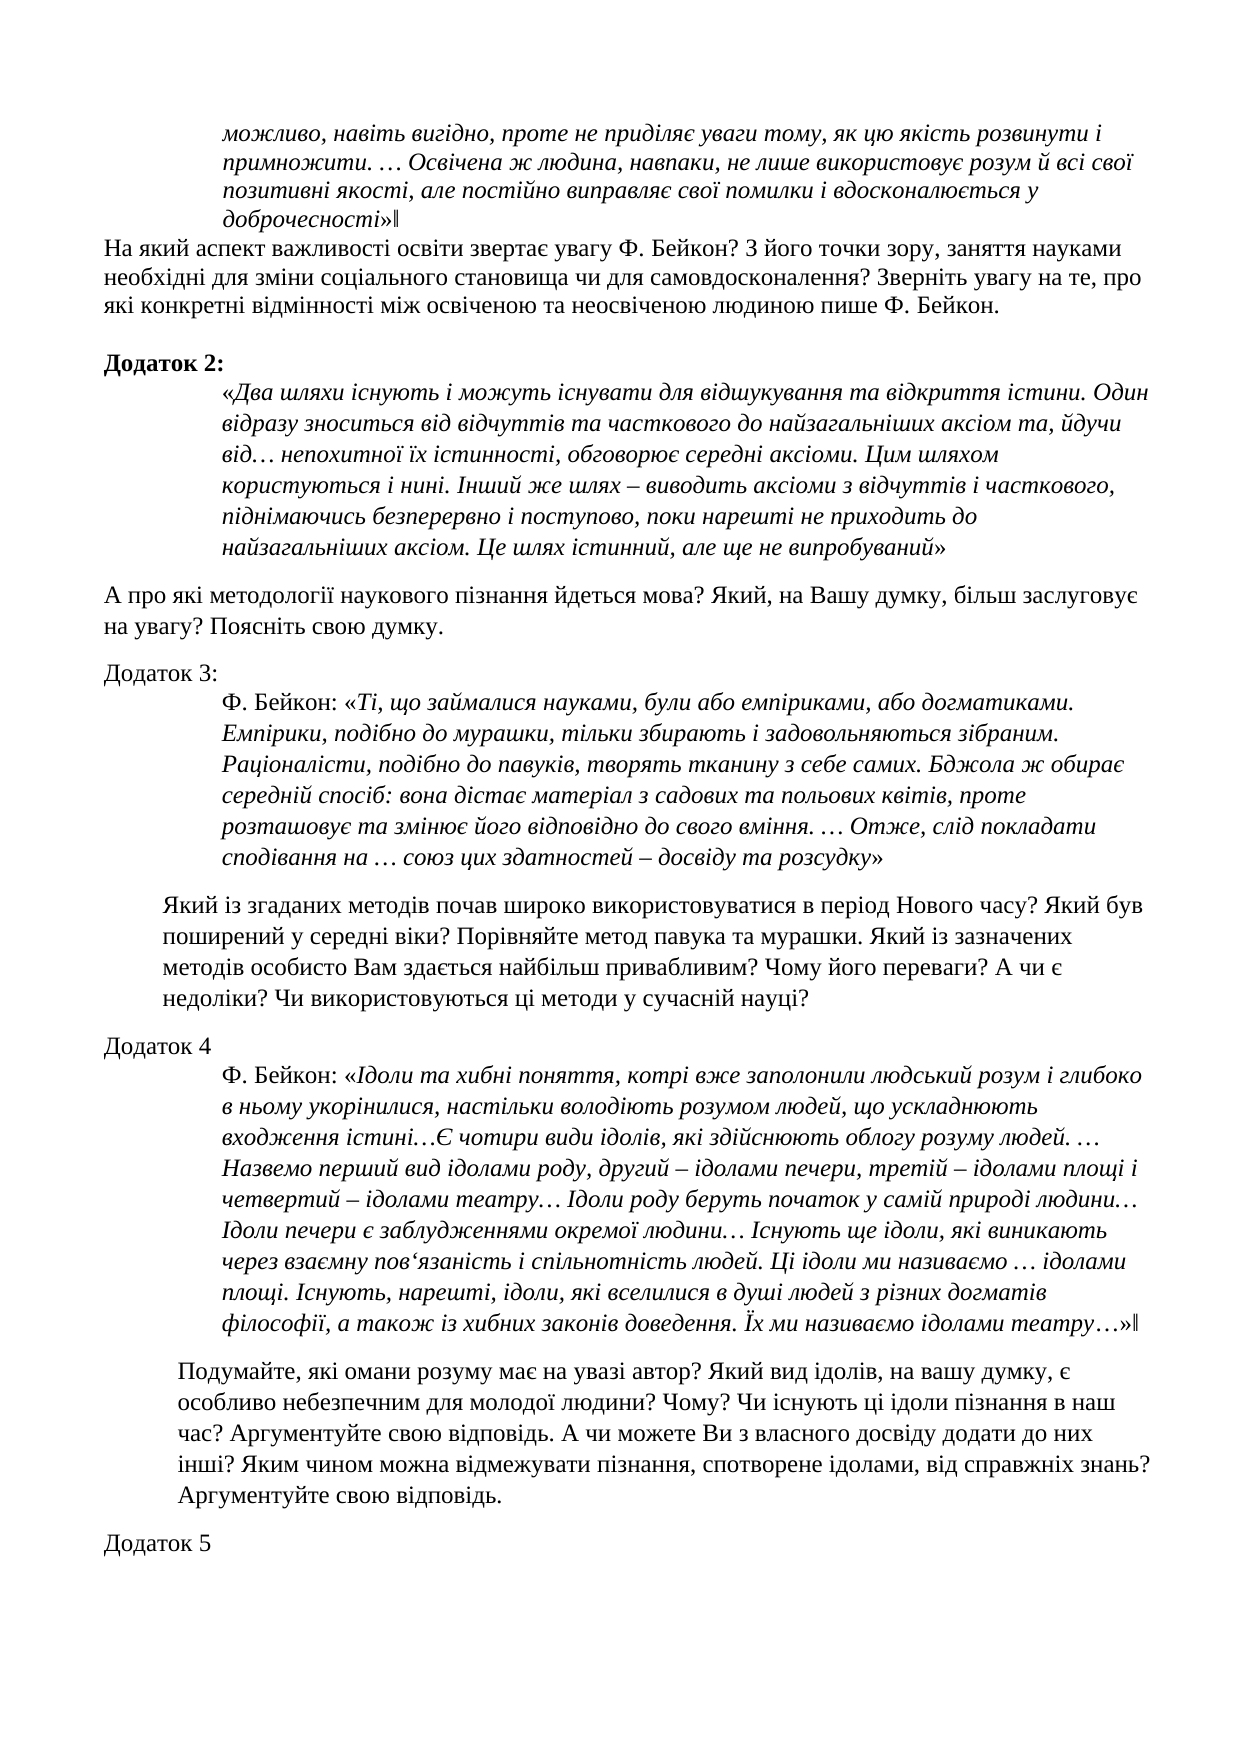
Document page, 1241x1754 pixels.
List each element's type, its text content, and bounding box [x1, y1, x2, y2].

text Ф. Бейкон: «Ідоли та хибні поняття, котрі вже заполонили людський розум і глибоко в ньому укорінилися, настільки володіють розумом людей, що ускладнюють входження істині…Є чотири види ідолів, які здійснюють облогу розуму людей. …Назвемо перший вид ідолами роду, другий – ідолами печери, третій – ідолами площі і четвертий – ідолами театру… Ідоли роду беруть початок у самій природі людини… Ідоли печери є заблудженнями окремої людини… Існують ще ідоли, які виникають через взаємну пов‘язаність і спільнотність людей. Ці ідоли ми називаємо … ідолами площі. Існують, нарешті, ідоли, які вселилися в душі людей з різних догматів філософії, а також із хибних законів доведення. Їх ми називаємо ідолами театру…»‖ [222, 1060, 1152, 1337]
text А про які методології наукового пізнання йдеться мова? Який, на Вашу думку, більш заслуговує на увагу? Поясніть свою думку. [103, 580, 1152, 639]
text Ф. Бейкон: «Ті, що займалися науками, були або емпіриками, або догматиками. Емпірики, подібно до мурашки, тільки збирають і задовольняються зібраним. Раціоналісти, подібно до павуків, творять тканину з себе самих. Бджола ж обирає середній спосіб: вона дістає матеріал з садових та польових квітів, проте розташовує та змінює його відповідно до свого вміння. … Отже, слід покладати сподівання на … союз цих здатностей – досвіду та розсудку» [222, 687, 1152, 871]
text Додаток 3: [103, 658, 1152, 687]
text «Два шляхи існують і можуть існувати для відшукування та відкриття істини. Один відразу зноситься від відчуттів та часткового до найзагальніших аксіом та, йдучи від… непохитної їх істинності, обговорює середні аксіоми. Цим шляхом користуються і нині. Інший же шлях – виводить аксіоми з відчуттів і часткового, піднімаючись безперервно і поступово, поки нарешті не приходить до найзагальніших аксіом. Це шлях істинний, але ще не випробуваний» [222, 377, 1152, 561]
text Додаток 2: [103, 348, 1152, 377]
text Подумайте, які омани розуму має на увазі автор? Який вид ідолів, на вашу думку, є особливо небезпечним для молодої людини? Чому? Чи існують ці ідоли пізнання в наш час? Аргументуйте свою відповідь. А чи можете Ви з власного досвіду додати до них інші? Яким чином можна відмежувати пізнання, спотворене ідолами, від справжніх знань? Аргументуйте свою відповідь. [177, 1356, 1152, 1509]
text На який аспект важливості освіти звертає увагу Ф. Бейкон? З його точки зору, заняття науками необхідні для зміни соціального становища чи для самовдосконалення? Зверніть увагу на те, про які конкретні відмінності між освіченою та неосвіченою людиною пише Ф. Бейкон. [103, 233, 1152, 319]
text Додаток 4 [103, 1031, 1152, 1060]
text Який із згаданих методів почав широко використовуватися в період Нового часу? Який був поширений у середні віки? Порівняйте метод павука та мурашки. Який із зазначених методів особисто Вам здається найбільш привабливим? Чому його переваги? А чи є недоліки? Чи використовуються ці методи у сучасній науці? [162, 890, 1152, 1012]
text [222, 118, 1152, 233]
text Додаток 5 [103, 1528, 1152, 1556]
